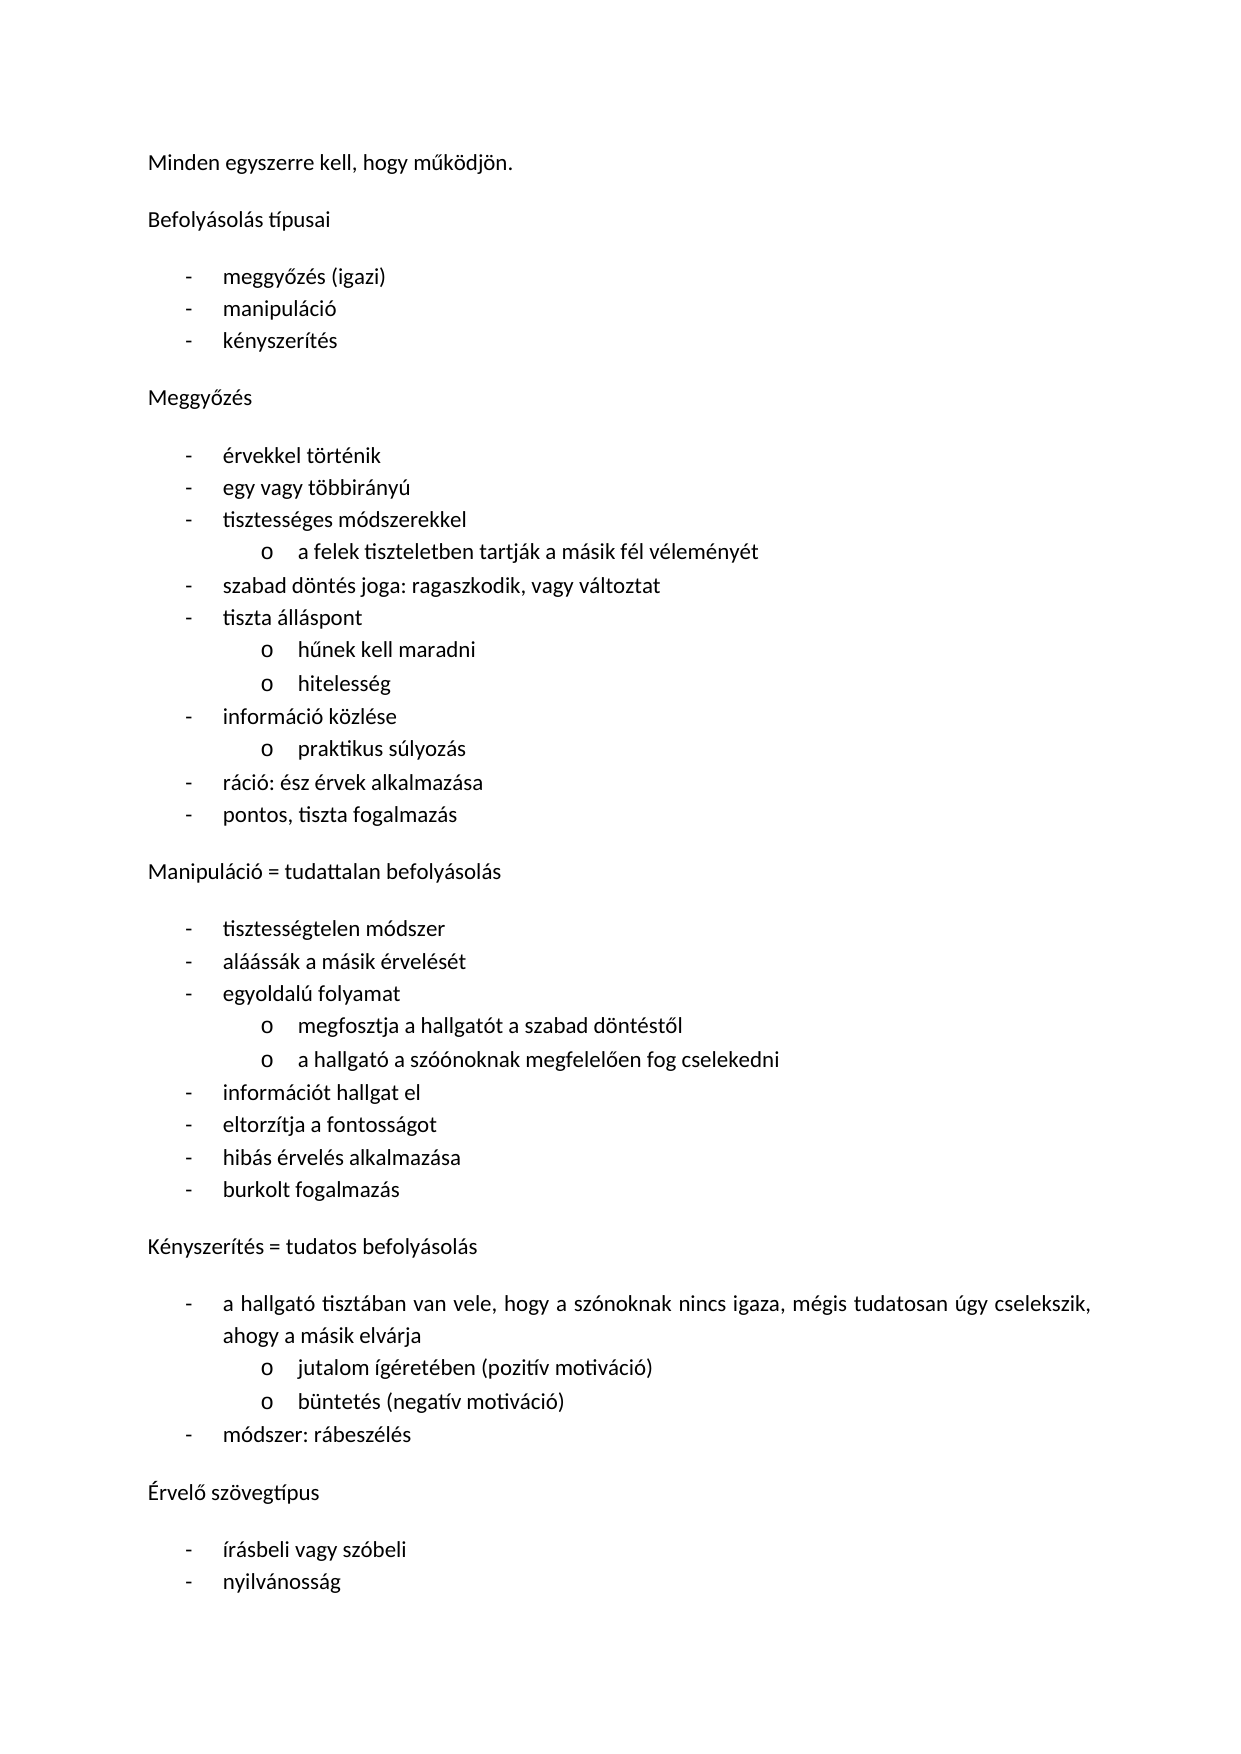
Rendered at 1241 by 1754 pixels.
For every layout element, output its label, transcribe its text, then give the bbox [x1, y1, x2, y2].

list a hallgató tisztában van vele, hogy a szónoknak nincs igaza, mégis tudatosan úgy cselekszik, ahogy a másik elvárja [185, 1289, 1093, 1349]
list büntetés (negatív motiváció) [260, 1387, 1093, 1416]
list információ közlése [185, 702, 1093, 730]
list módszer: rábeszélés [185, 1421, 1093, 1449]
list tisztességes módszerekkel [185, 505, 1093, 533]
list írásbeli vagy szóbeli [185, 1535, 1093, 1563]
list szabad döntés joga: ragaszkodik, vagy változtat [185, 571, 1093, 599]
list eltorzítja a fontosságot [185, 1110, 1093, 1138]
list kényszerítés [185, 326, 1093, 354]
list nyilvánosság [185, 1567, 1093, 1595]
text Manipuláció = tudattalan befolyásolás [148, 857, 1093, 885]
list egy vagy többirányú [185, 473, 1093, 501]
list jutalom ígéretében (pozitív motiváció) [260, 1353, 1093, 1383]
list a felek tiszteletben tartják a másik fél véleményét [260, 537, 1093, 566]
text Minden egyszerre kell, hogy működjön. [148, 148, 1093, 176]
list hibás érvelés alkalmazása [185, 1143, 1093, 1171]
list meggyőzés (igazi) [185, 262, 1093, 290]
list egyoldalú folyamat [185, 979, 1093, 1007]
list megfosztja a hallgatót a szabad döntéstől [260, 1011, 1093, 1040]
list érvekkel történik [185, 441, 1093, 469]
list tiszta álláspont [185, 603, 1093, 631]
list információt hallgat el [185, 1078, 1093, 1106]
list tisztességtelen módszer [185, 914, 1093, 943]
list aláássák a másik érvelését [185, 947, 1093, 975]
list a hallgató a szóónoknak megfelelően fog cselekedni [260, 1045, 1093, 1074]
text Befolyásolás típusai [148, 205, 1093, 233]
text Meggyőzés [148, 383, 1093, 412]
list pontos, tiszta fogalmazás [185, 800, 1093, 828]
list hűnek kell maradni [260, 635, 1093, 664]
text Kényszerítés = tudatos befolyásolás [148, 1232, 1093, 1260]
list burkolt fogalmazás [185, 1175, 1093, 1203]
text Érvelő szövegtípus [148, 1478, 1093, 1506]
list praktikus súlyozás [260, 734, 1093, 764]
list ráció: ész érvek alkalmazása [185, 768, 1093, 796]
list hitelesség [260, 669, 1093, 698]
list manipuláció [185, 294, 1093, 322]
